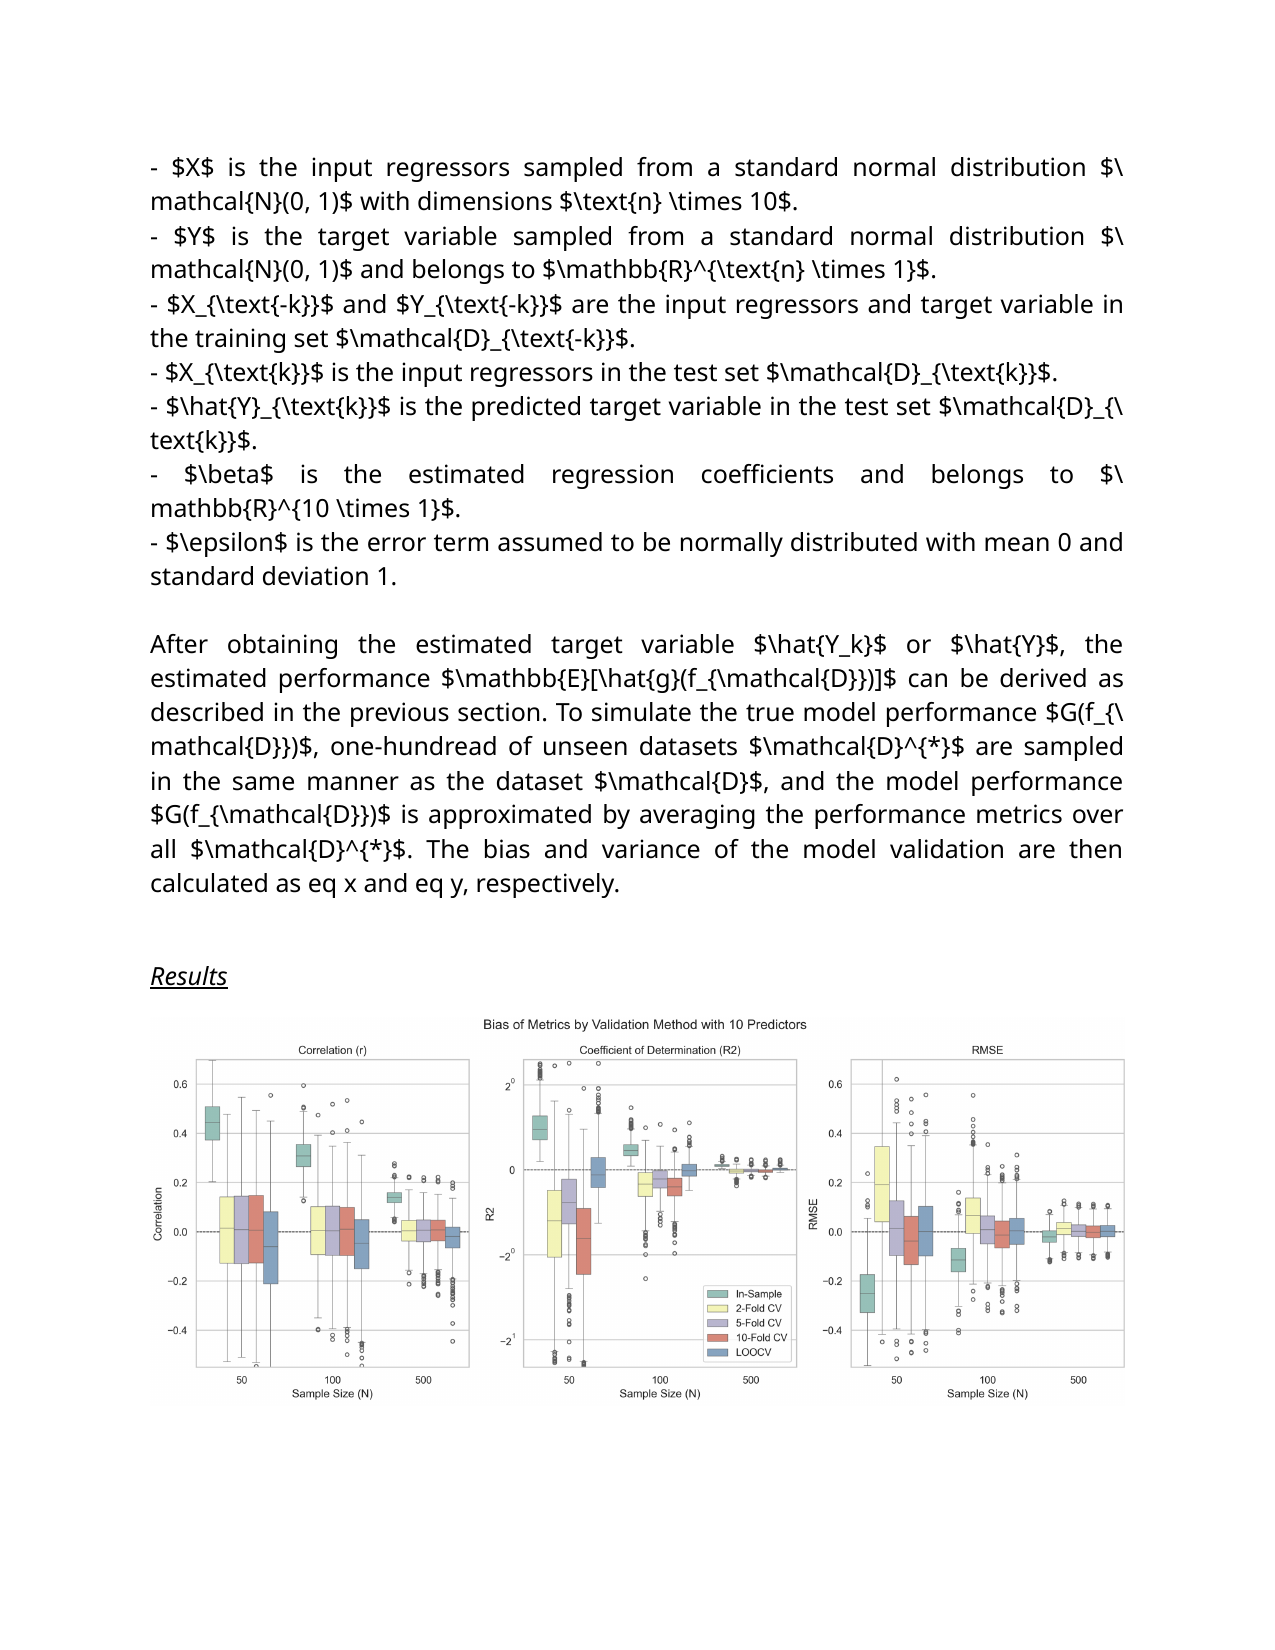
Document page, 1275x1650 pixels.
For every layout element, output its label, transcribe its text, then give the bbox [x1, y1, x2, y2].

text - $\hat{Y}_{\text{k}}$ is the predicted target variable in the test set $\mathcal{D}_{\text{k}}$. [150, 388, 1125, 457]
text - $X$ is the input regressors sampled from a standard normal distribution $\mathcal{N}(0, 1)$ with dimensions $\text{n} \times 10$. [150, 150, 1125, 218]
text - $X_{\text{-k}}$ and $Y_{\text{-k}}$ are the input regressors and target variable in the training set $\mathcal{D}_{\text{-k}}$. [150, 286, 1125, 354]
text - $\epsilon$ is the error term assumed to be normally distributed with mean 0 and standard deviation 1. [150, 525, 1125, 593]
text - $X_{\text{k}}$ is the input regressors in the test set $\mathcal{D}_{\text{k}}$. [150, 354, 1125, 388]
text - $Y$ is the target variable sampled from a standard normal distribution $\mathcal{N}(0, 1)$ and belongs to $\mathbb{R}^{\text{n} \times 1}$. [150, 218, 1125, 286]
subtitle Results [150, 958, 1125, 992]
picture [150, 1017, 1125, 1406]
text - $\beta$ is the estimated regression coefficients and belongs to $\mathbb{R}^{10 \times 1}$. [150, 457, 1125, 525]
text After obtaining the estimated target variable $\hat{Y_k}$ or $\hat{Y}$, the estimated performance $\mathbb{E}[\hat{g}(f_{\mathcal{D}})]$ can be derived as described in the previous section. To simulate the true model performance $G(f_{\mathcal{D}})$, one-hundread of unseen datasets $\mathcal{D}^{*}$ are sampled in the same manner as the dataset $\mathcal{D}$, and the model performance $G(f_{\mathcal{D}})$ is approximated by averaging the performance metrics over all $\mathcal{D}^{*}$. The bias and variance of the model validation are then calculated as eq x and eq y, respectively. [150, 627, 1125, 899]
